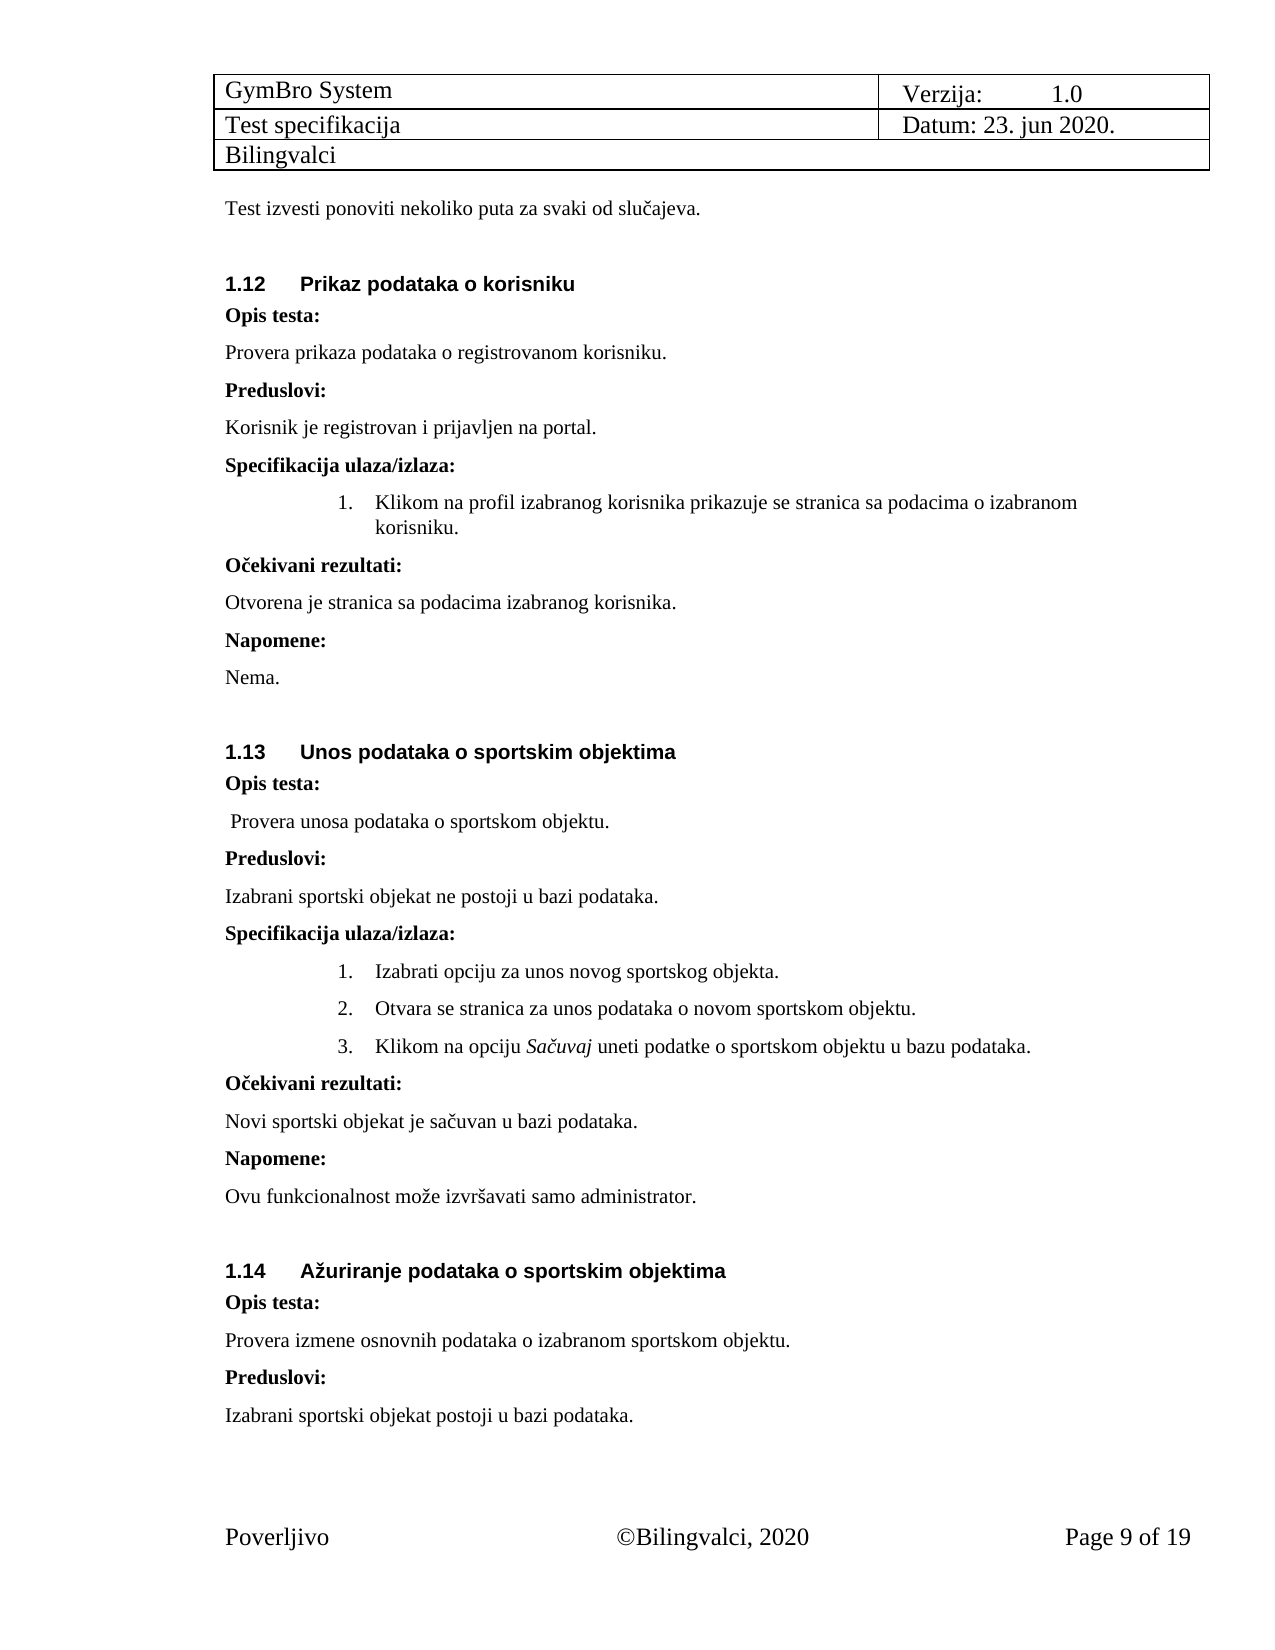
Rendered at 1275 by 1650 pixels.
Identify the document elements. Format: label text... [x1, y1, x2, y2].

text Preduslovi: [225, 845, 1125, 870]
text Provera izmene osnovnih podataka o izabranom sportskom objektu. [225, 1327, 1125, 1352]
text Opis testa: [225, 302, 1125, 327]
text Izabrani sportski objekat postoji u bazi podataka. [225, 1402, 1125, 1427]
text Specifikacija ulaza/izlaza: [225, 920, 1125, 945]
text Provera prikaza podataka o registrovanom korisniku. [225, 339, 1125, 364]
text Korisnik je registrovan i prijavljen na portal. [225, 414, 1125, 439]
subtitle Ažuriranje podataka o sportskim objektima [225, 1258, 1125, 1283]
text Opis testa: [225, 1289, 1125, 1314]
text Opis testa: [225, 770, 1125, 795]
text Napomene: [225, 627, 1125, 652]
subtitle Prikaz podataka o korisniku [225, 270, 1125, 295]
list Otvara se stranica za unos podataka o novom sportskom objektu. [337, 995, 1125, 1020]
text Test izvesti ponoviti nekoliko puta za svaki od slučajeva. [225, 195, 1125, 220]
text Nema. [225, 664, 1125, 689]
subtitle Unos podataka o sportskim objektima [225, 739, 1125, 764]
text Otvorena je stranica sa podacima izabranog korisnika. [225, 589, 1125, 614]
list Klikom na profil izabranog korisnika prikazuje se stranica sa podacima o izabranom korisniku. [337, 489, 1125, 539]
text Preduslovi: [225, 377, 1125, 402]
text Novi sportski objekat je sačuvan u bazi podataka. [225, 1108, 1125, 1133]
text Provera unosa podataka o sportskom objektu. [225, 808, 1125, 833]
text Očekivani rezultati: [225, 1070, 1125, 1095]
text Očekivani rezultati: [225, 552, 1125, 577]
text Ovu funkcionalnost može izvršavati samo administrator. [225, 1183, 1125, 1208]
list Klikom na opciju Sačuvaj uneti podatke o sportskom objektu u bazu podataka. [337, 1033, 1125, 1058]
text Preduslovi: [225, 1364, 1125, 1389]
text Napomene: [225, 1145, 1125, 1170]
text Izabrani sportski objekat ne postoji u bazi podataka. [225, 883, 1125, 908]
list Izabrati opciju za unos novog sportskog objekta. [337, 958, 1125, 983]
text Specifikacija ulaza/izlaza: [225, 452, 1125, 477]
